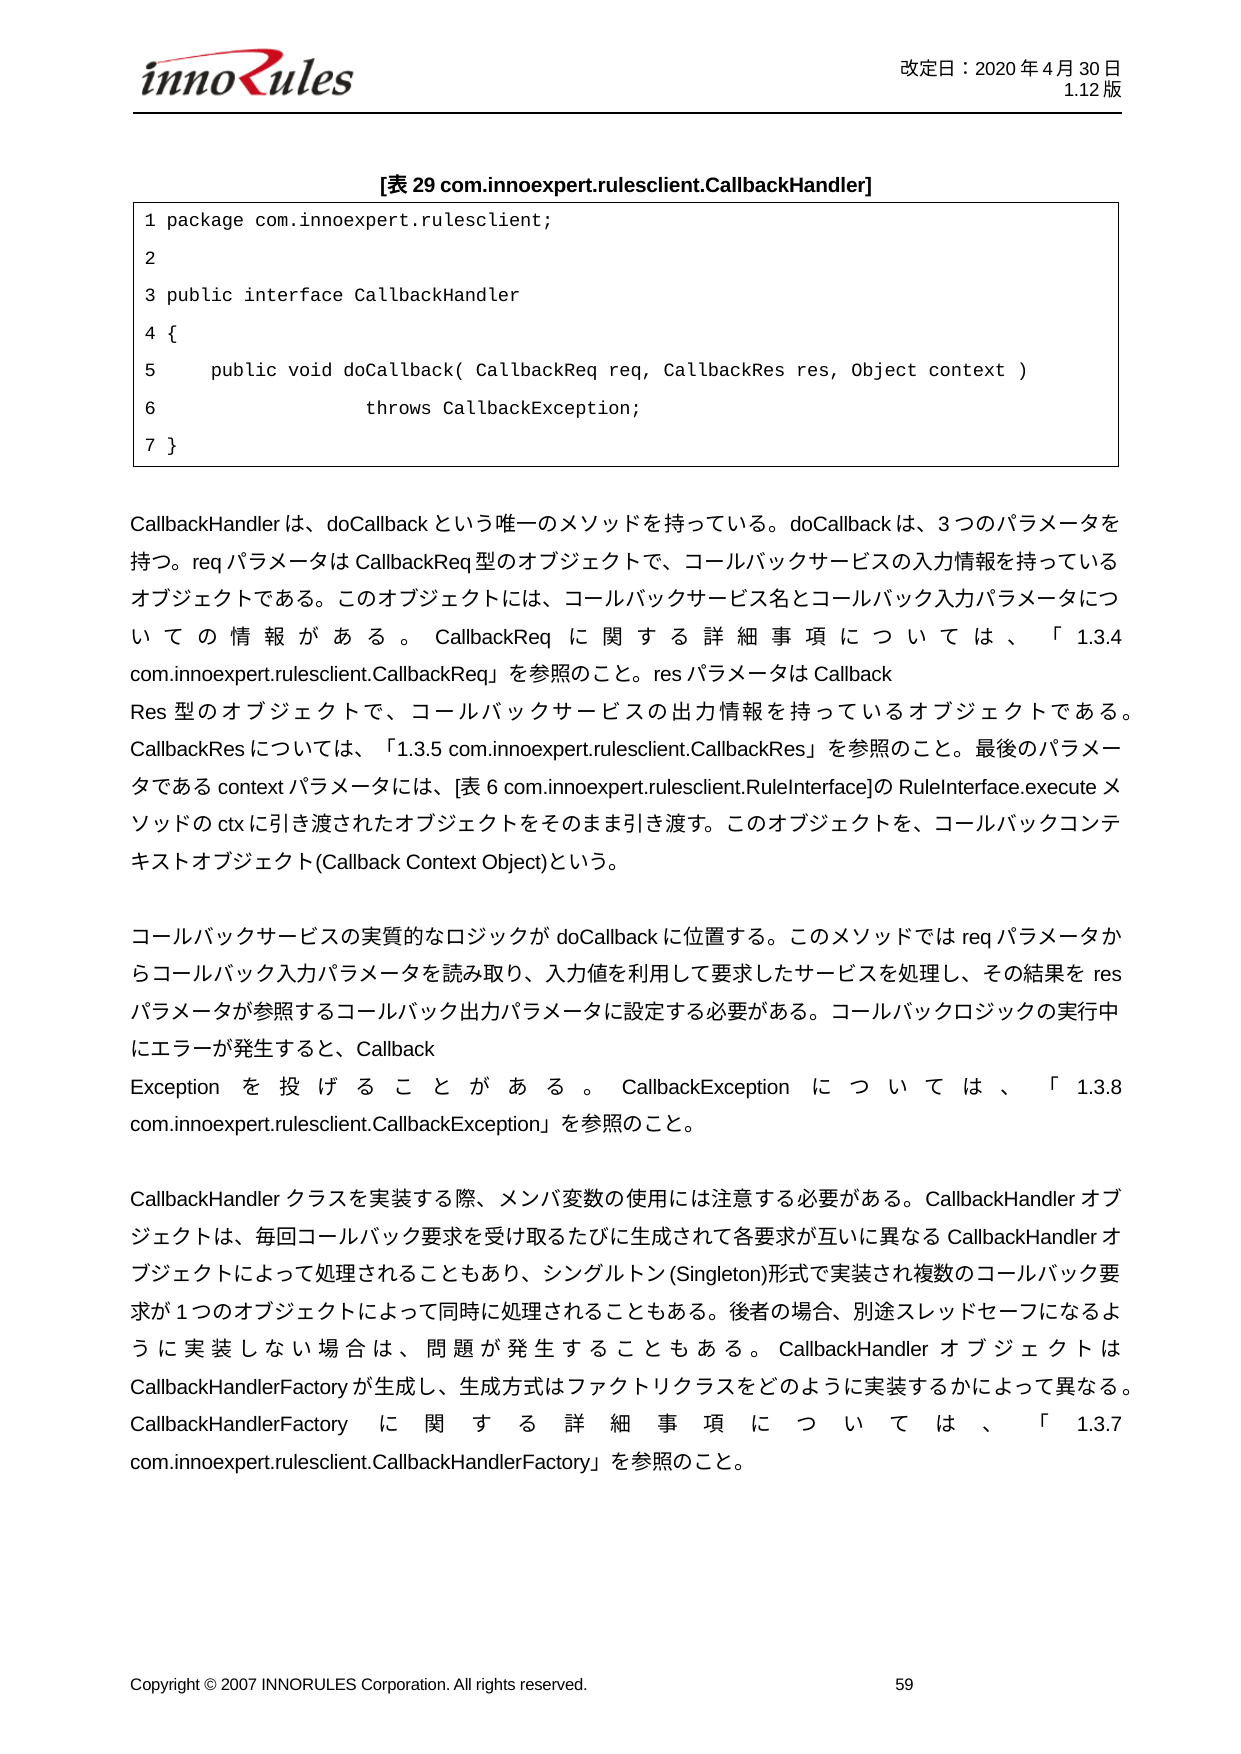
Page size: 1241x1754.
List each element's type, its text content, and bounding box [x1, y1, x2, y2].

text Exceptionを投げることがある。CallbackExceptionについては、 [130, 1067, 1122, 1142]
text CallbackHandlerクラスを実装する際、メンバ変数の使用には注意する必要がある。CallbackHandlerオブジェクトは、毎回コールバック要求を受け取るたびに生成されて各要求が互いに異なるCallbackHandlerオブジェクトによって処理されることもあり、シングルトン(Singleton)形式で実装され複数のコールバック要求が1つのオブジェクトによって同時に処理されることもある。後者の場合、別途スレッドセーフになるように実装しない場合は、問題が発生することもある。CallbackHandlerオブジェクトはCallbackHandlerFactoryが生成し、生成方式はファクトリクラスをどのように実装するかによって異なる。CallbackHandlerFactoryに関する詳細事項については、 [130, 1179, 1122, 1479]
table_header 1 package com.innoexpert.rulesclient; 2 3 public interface CallbackHandler 4 { 5 public void doCallback( CallbackReq req, CallbackRes res, Object context ) 6 throws CallbackException; 7 } [134, 203, 1118, 466]
text コールバックサービスの実質的なロジックがdoCallbackに位置する。このメソッドではreqパラメータからコールバック入力パラメータを読み取り、入力値を利用して要求したサービスを処理し、その結果をresパラメータが参照するコールバック出力パラメータに設定する必要がある。コールバックロジックの実行中にエラーが発生すると、Callback [130, 917, 1122, 1067]
text Res型のオブジェクトで、コールバックサービスの出力情報を持っているオブジェクトである。CallbackResについては、1.3.5 com.innoexpert.rulesclient.CallbackResを参照のこと。最後のパラメータであるcontextパラメータには、[6com.innoexpert.rulesclient.RuleInterface]のRuleInterface.executeメソッドのctxに引き渡されたオブジェクトをそのまま引き渡す。このオブジェクトを、コールバックコンテキストオブジェクト(Callback Context Object)という。 [130, 692, 1122, 879]
picture [126, 46, 365, 101]
text CallbackHandlerは、doCallbackという唯一のメソッドを持っている。doCallbackは、3つのパラメータを持つ。reqパラメータはCallbackReq型のオブジェクトで、コールバックサービスの入力情報を持っているオブジェクトである。このオブジェクトには、コールバックサービス名とコールバック入力パラメータについての情報がある。CallbackReqに関する詳細事項については、1.3.4 com.innoexpert.rulesclient.CallbackReqを参照のこと。resパラメータはCallback [130, 504, 1122, 692]
text [29 com.innoexpert.rulesclient.CallbackHandler] [130, 164, 1122, 202]
